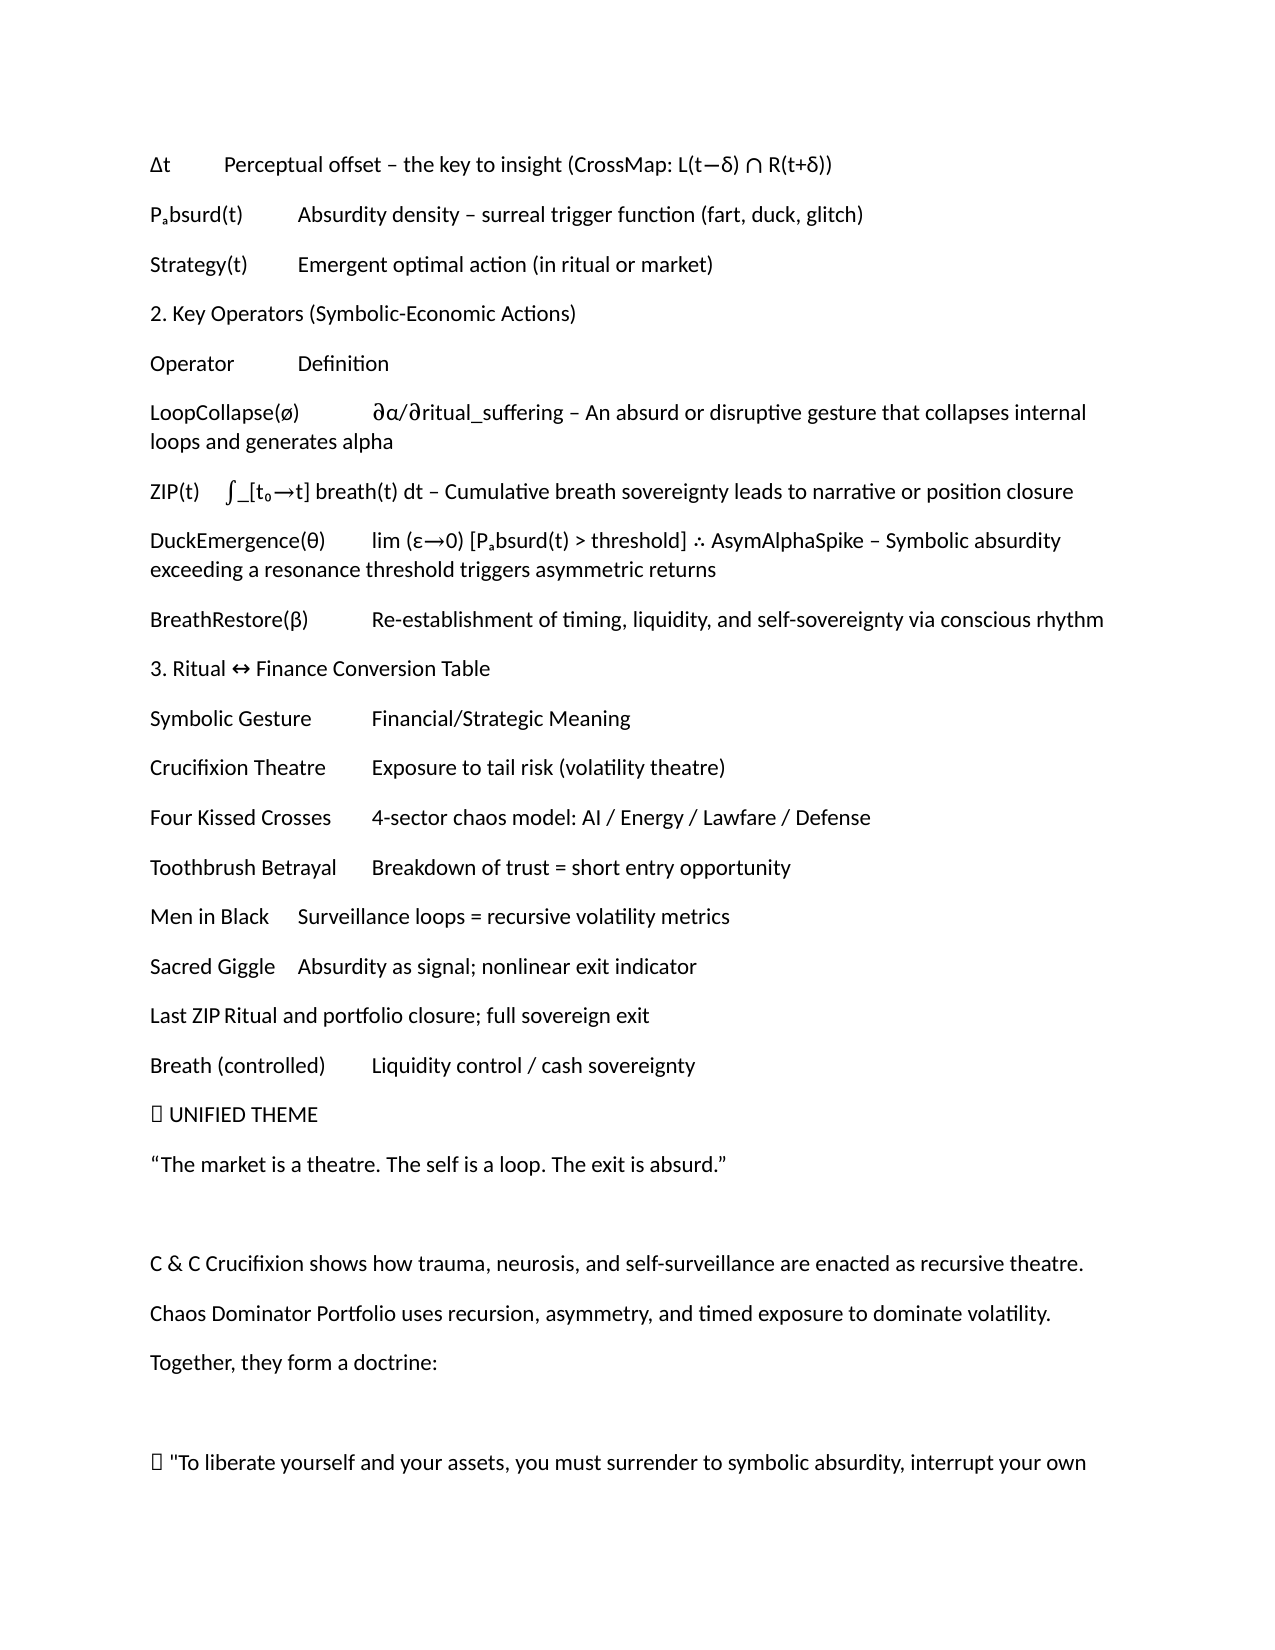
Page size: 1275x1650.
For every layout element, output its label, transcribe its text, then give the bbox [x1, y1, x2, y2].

text 2. Key Operators (Symbolic-Economic Actions) [150, 299, 1125, 327]
text Sacred Giggle Absurdity as signal; nonlinear exit indicator [150, 951, 1125, 980]
text Breath (controlled) Liquidity control / cash sovereignty [150, 1050, 1125, 1079]
text Crucifixion Theatre Exposure to tail risk (volatility theatre) [150, 753, 1125, 782]
text Together, they form a doctrine: [150, 1348, 1125, 1377]
text Four Kissed Crosses 4-sector chaos model: AI / Energy / Lawfare / Defense [150, 802, 1125, 831]
text Last ZIP Ritual and portfolio closure; full sovereign exit [150, 1001, 1125, 1029]
text Strategy(t) Emergent optimal action (in ritual or market) [150, 249, 1125, 278]
text 🧬 UNIFIED THEME [150, 1100, 1125, 1129]
text Men in Black Surveillance loops = recursive volatility metrics [150, 902, 1125, 930]
text BreathRestore(β) Re-establishment of timing, liquidity, and self-sovereignty via conscious rhythm [150, 604, 1125, 633]
text Δt Perceptual offset – the key to insight (CrossMap: L(t−δ) ∩ R(t+δ)) [150, 150, 1125, 179]
text Operator Definition [150, 348, 1125, 377]
text DuckEmergence(θ) lim (ε→0) [Pₐbsurd(t) > threshold] ∴ AsymAlphaSpike – Symbolic absurdity exceeding a resonance threshold triggers asymmetric returns [150, 526, 1125, 583]
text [150, 1447, 1125, 1476]
text “The market is a theatre. The self is a loop. The exit is absurd.” [150, 1149, 1125, 1178]
text Toothbrush Betrayal Breakdown of trust = short entry opportunity [150, 852, 1125, 881]
text 3. Ritual ↔ Finance Conversion Table [150, 654, 1125, 682]
text ZIP(t) ∫_[t₀→t] breath(t) dt – Cumulative breath sovereignty leads to narrative or position closure [150, 476, 1125, 505]
text Chaos Dominator Portfolio uses recursion, asymmetry, and timed exposure to dominate volatility. [150, 1298, 1125, 1327]
text C & C Crucifixion shows how trauma, neurosis, and self-surveillance are enacted as recursive theatre. [150, 1249, 1125, 1277]
text Symbolic Gesture Financial/Strategic Meaning [150, 703, 1125, 732]
text Pₐbsurd(t) Absurdity density – surreal trigger function (fart, duck, glitch) [150, 199, 1125, 228]
text LoopCollapse(ø) ∂α/∂ritual_suffering – An absurd or disruptive gesture that collapses internal loops and generates alpha [150, 398, 1125, 455]
